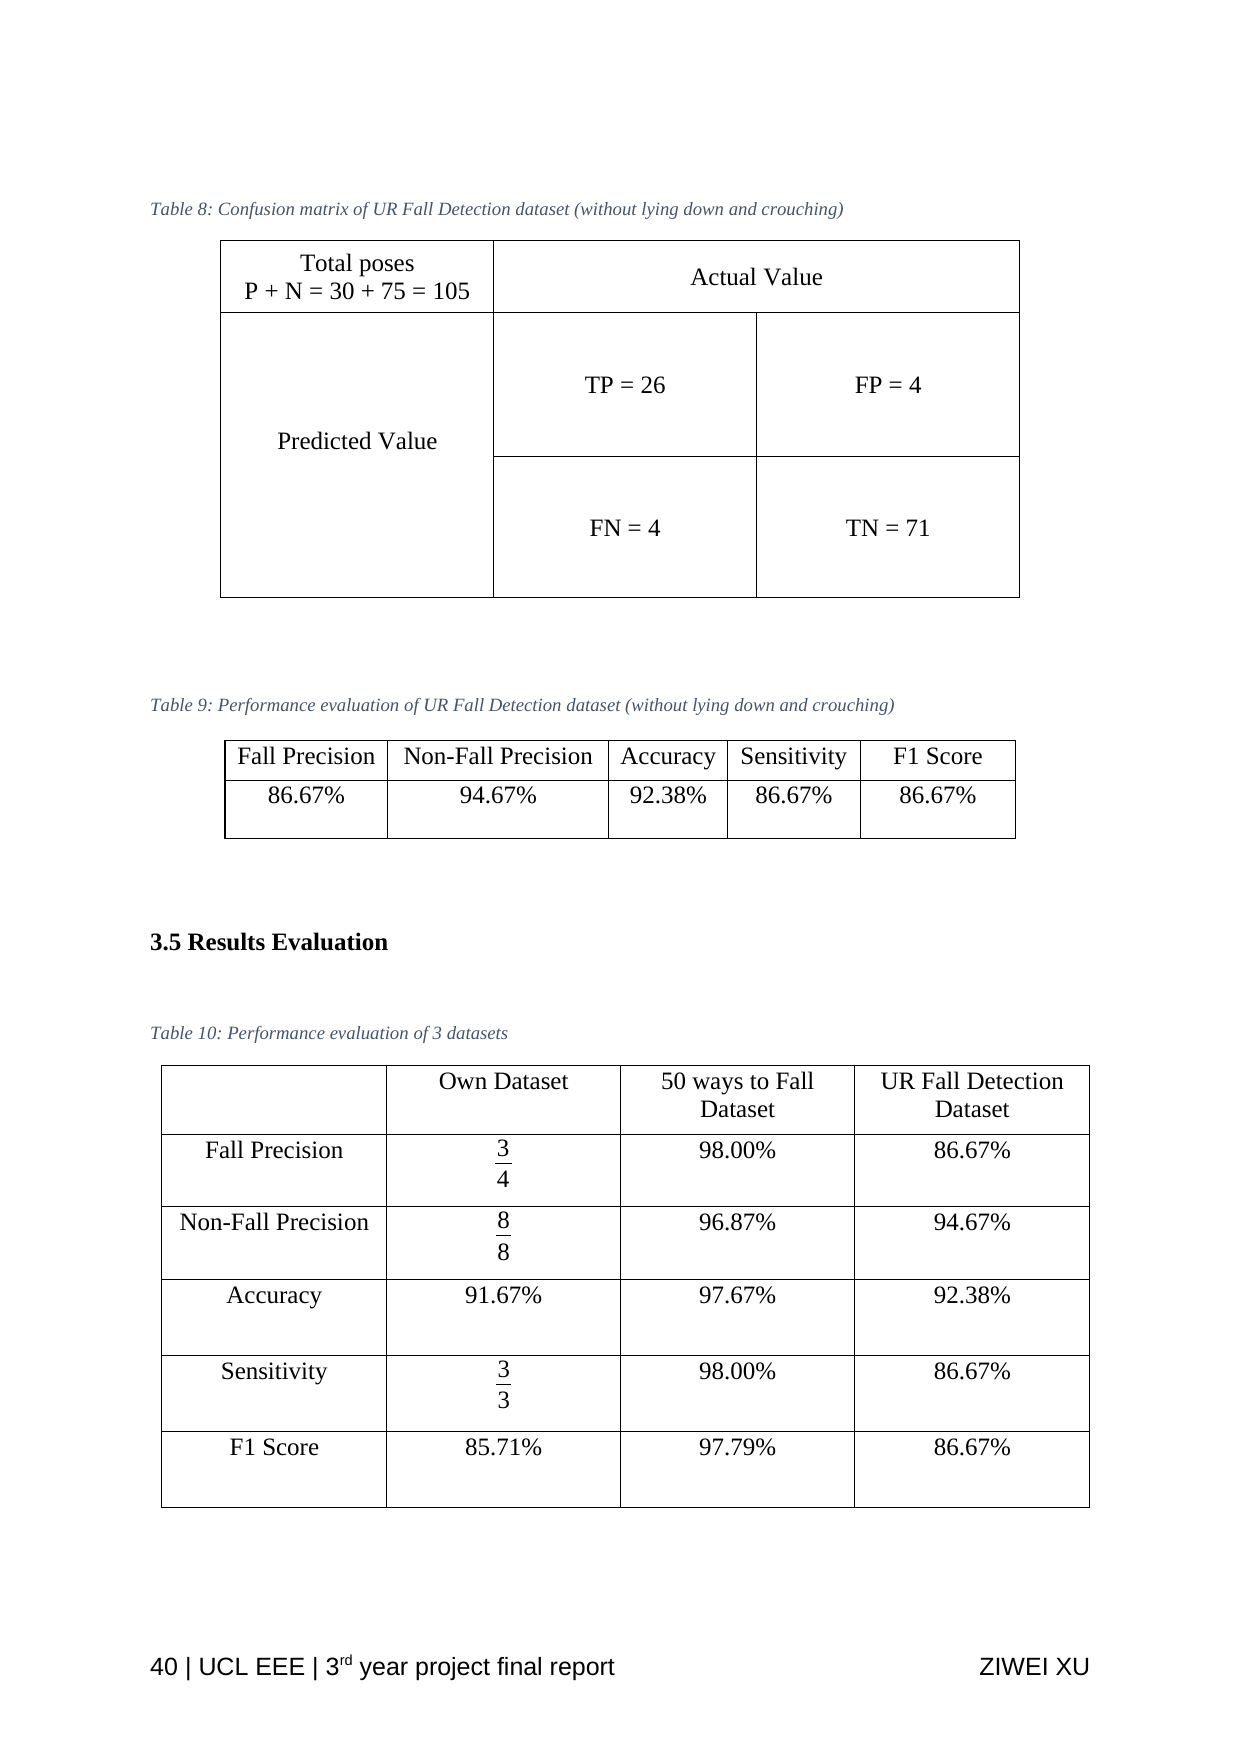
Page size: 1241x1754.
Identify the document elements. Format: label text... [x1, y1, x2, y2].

table_cell Non-Fall Precision [162, 1207, 386, 1279]
table_cell 92.38% [855, 1280, 1089, 1355]
table_cell 86.67% [728, 781, 860, 837]
table_header Accuracy [609, 741, 727, 779]
table_cell F1 Score [162, 1432, 386, 1507]
table_cell 86.67% [855, 1432, 1089, 1507]
list Results Evaluation [150, 927, 1090, 956]
table_cell TN = 71 [757, 457, 1019, 597]
table_cell 85.71% [387, 1432, 620, 1507]
table_cell [387, 1207, 620, 1279]
table_cell 86.67% [861, 781, 1015, 837]
table_cell 98.00% [621, 1356, 854, 1431]
table_cell 92.38% [609, 781, 727, 837]
table_cell 96.87% [621, 1207, 854, 1279]
table_cell Accuracy [162, 1280, 386, 1355]
table_cell FP = 4 [757, 313, 1019, 456]
table_header Fall Precision [226, 741, 387, 779]
table_header Total poses P + N = 30 + 75 = 105 [221, 241, 493, 312]
table_header Actual Value [494, 241, 1019, 312]
table_header F1 Score [861, 741, 1015, 779]
table_cell 91.67% [387, 1280, 620, 1355]
table_cell 94.67% [855, 1207, 1089, 1279]
table_header UR Fall Detection Dataset [855, 1066, 1089, 1134]
table_cell [387, 1135, 620, 1206]
table_cell 94.67% [388, 781, 608, 837]
table_cell Predicted Value [221, 313, 493, 597]
table_header Own Dataset [387, 1066, 620, 1134]
table_cell 86.67% [226, 781, 387, 837]
table_header Sensitivity [728, 741, 860, 779]
table_cell Sensitivity [162, 1356, 386, 1431]
table_cell 98.00% [621, 1135, 854, 1206]
table_header Non-Fall Precision [388, 741, 608, 779]
table_cell 86.67% [855, 1135, 1089, 1206]
table_cell Fall Precision [162, 1135, 386, 1206]
table_cell TP = 26 [494, 313, 756, 456]
table_cell 97.67% [621, 1280, 854, 1355]
table_header 50 ways to Fall Dataset [621, 1066, 854, 1134]
table_cell [387, 1356, 620, 1431]
table_cell 97.79% [621, 1432, 854, 1507]
text Table 8: Confusion matrix of UR Fall Detection dataset (without lying down and crouching) [150, 198, 1090, 219]
table_cell 86.67% [855, 1356, 1089, 1431]
table_cell FN = 4 [494, 457, 756, 597]
table_header [162, 1066, 386, 1134]
